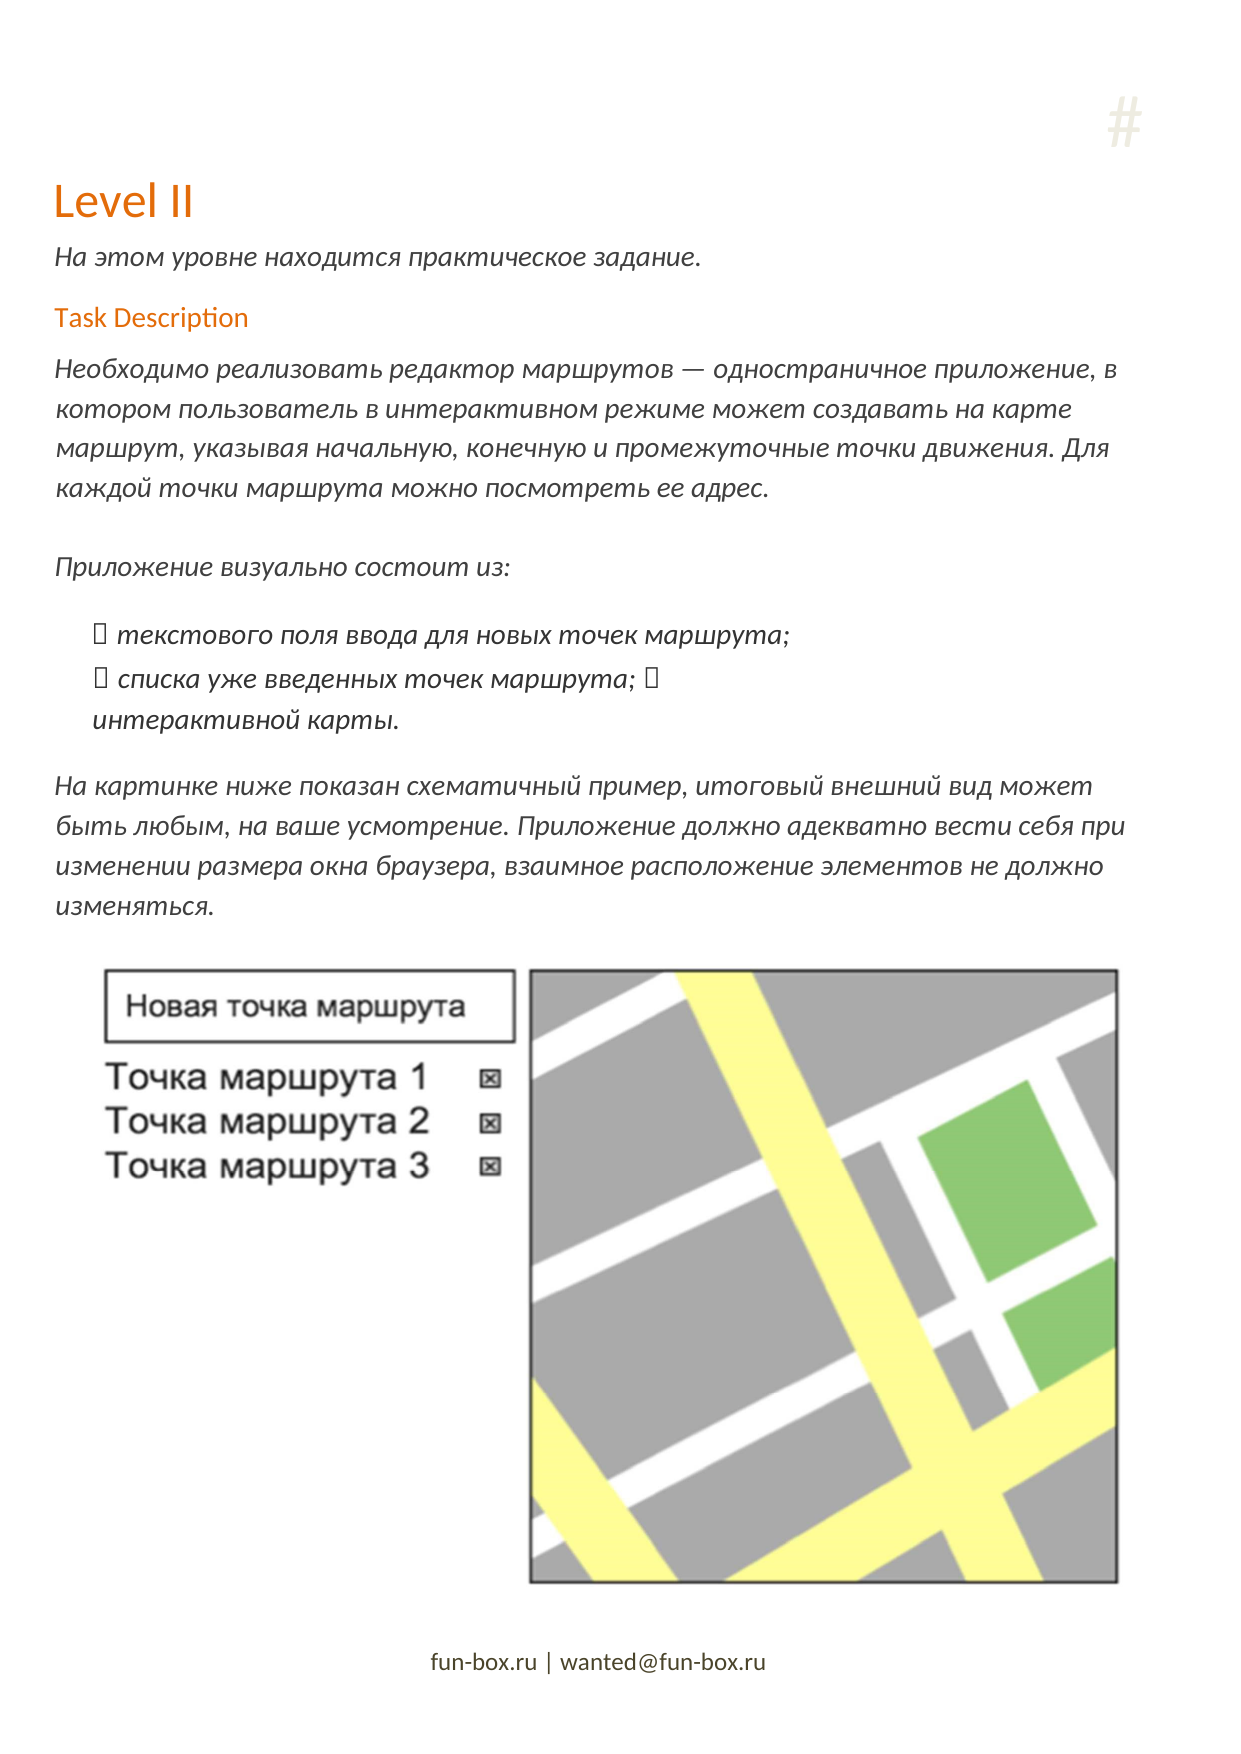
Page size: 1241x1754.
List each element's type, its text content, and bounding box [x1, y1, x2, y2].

text  текстового поля ввода для новых точек маршрута;  списка уже введенных точек маршрута;  интерактивной карты. [91, 613, 801, 737]
text Необходимо реализовать редактор маршрутов — одностраничное приложение, в котором пользователь в интерактивном режиме может создавать на карте маршрут, указывая начальную, конечную и промежуточные точки движения. Для каждой точки маршрута можно посмотреть ее адрес. [54, 350, 1165, 505]
text Приложение визуально состоит из: [54, 548, 1165, 583]
picture [61, 948, 1166, 1617]
subtitle Task Description [54, 299, 1165, 335]
text На картинке ниже показан схематичный пример, итоговый внешний вид может быть любым, на ваше усмотрение. Приложение должно адекватно вести себя при изменении размера окна браузера, взаимное расположение элементов не должно изменяться. [54, 767, 1165, 922]
subtitle Level II [53, 169, 1165, 230]
text На этом уровне находится практическое задание. [54, 238, 1165, 273]
